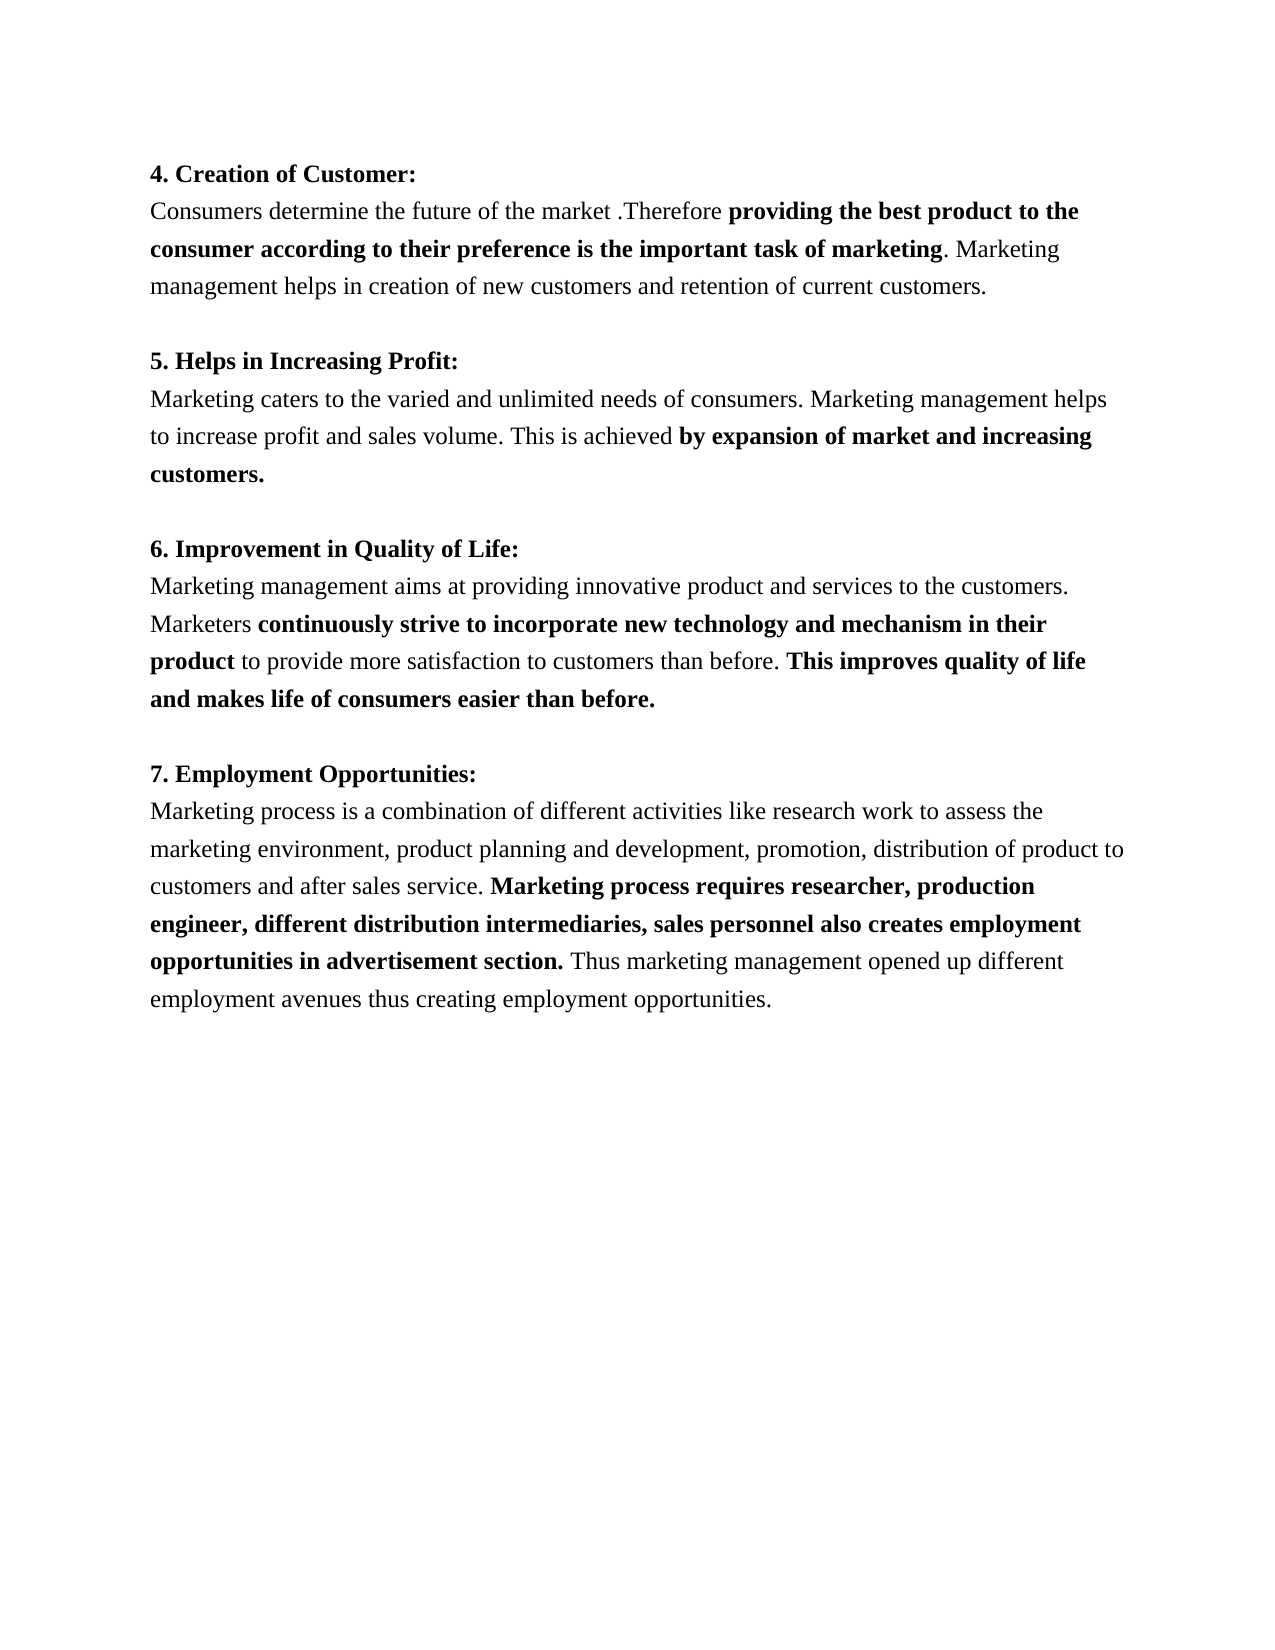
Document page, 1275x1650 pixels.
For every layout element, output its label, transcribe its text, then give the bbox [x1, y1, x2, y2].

text 5. Helps in Increasing Profit: [150, 337, 1125, 375]
text Marketing caters to the varied and unlimited needs of consumers. Marketing management helps to increase profit and sales volume. This is achieved by expansion of market and increasing customers. [150, 375, 1125, 487]
text 7. Employment Opportunities: [150, 750, 1125, 787]
text Marketing management aims at providing innovative product and services to the customers. Marketers continuously strive to incorporate new technology and mechanism in their product to provide more satisfaction to customers than before. This improves quality of life and makes life of consumers easier than before. [150, 562, 1125, 712]
text Consumers determine the future of the market .Therefore providing the best product to the consumer according to their preference is the important task of marketing. Marketing management helps in creation of new customers and retention of current customers. [150, 187, 1125, 300]
text 6. Improvement in Quality of Life: [150, 525, 1125, 562]
text Marketing process is a combination of different activities like research work to assess the marketing environment, product planning and development, promotion, distribution of product to customers and after sales service. Marketing process requires researcher, production engineer, different distribution intermediaries, sales personnel also creates employment opportunities in advertisement section. Thus marketing management opened up different employment avenues thus creating employment opportunities. [150, 787, 1125, 1012]
text 4. Creation of Customer: [150, 150, 1125, 187]
